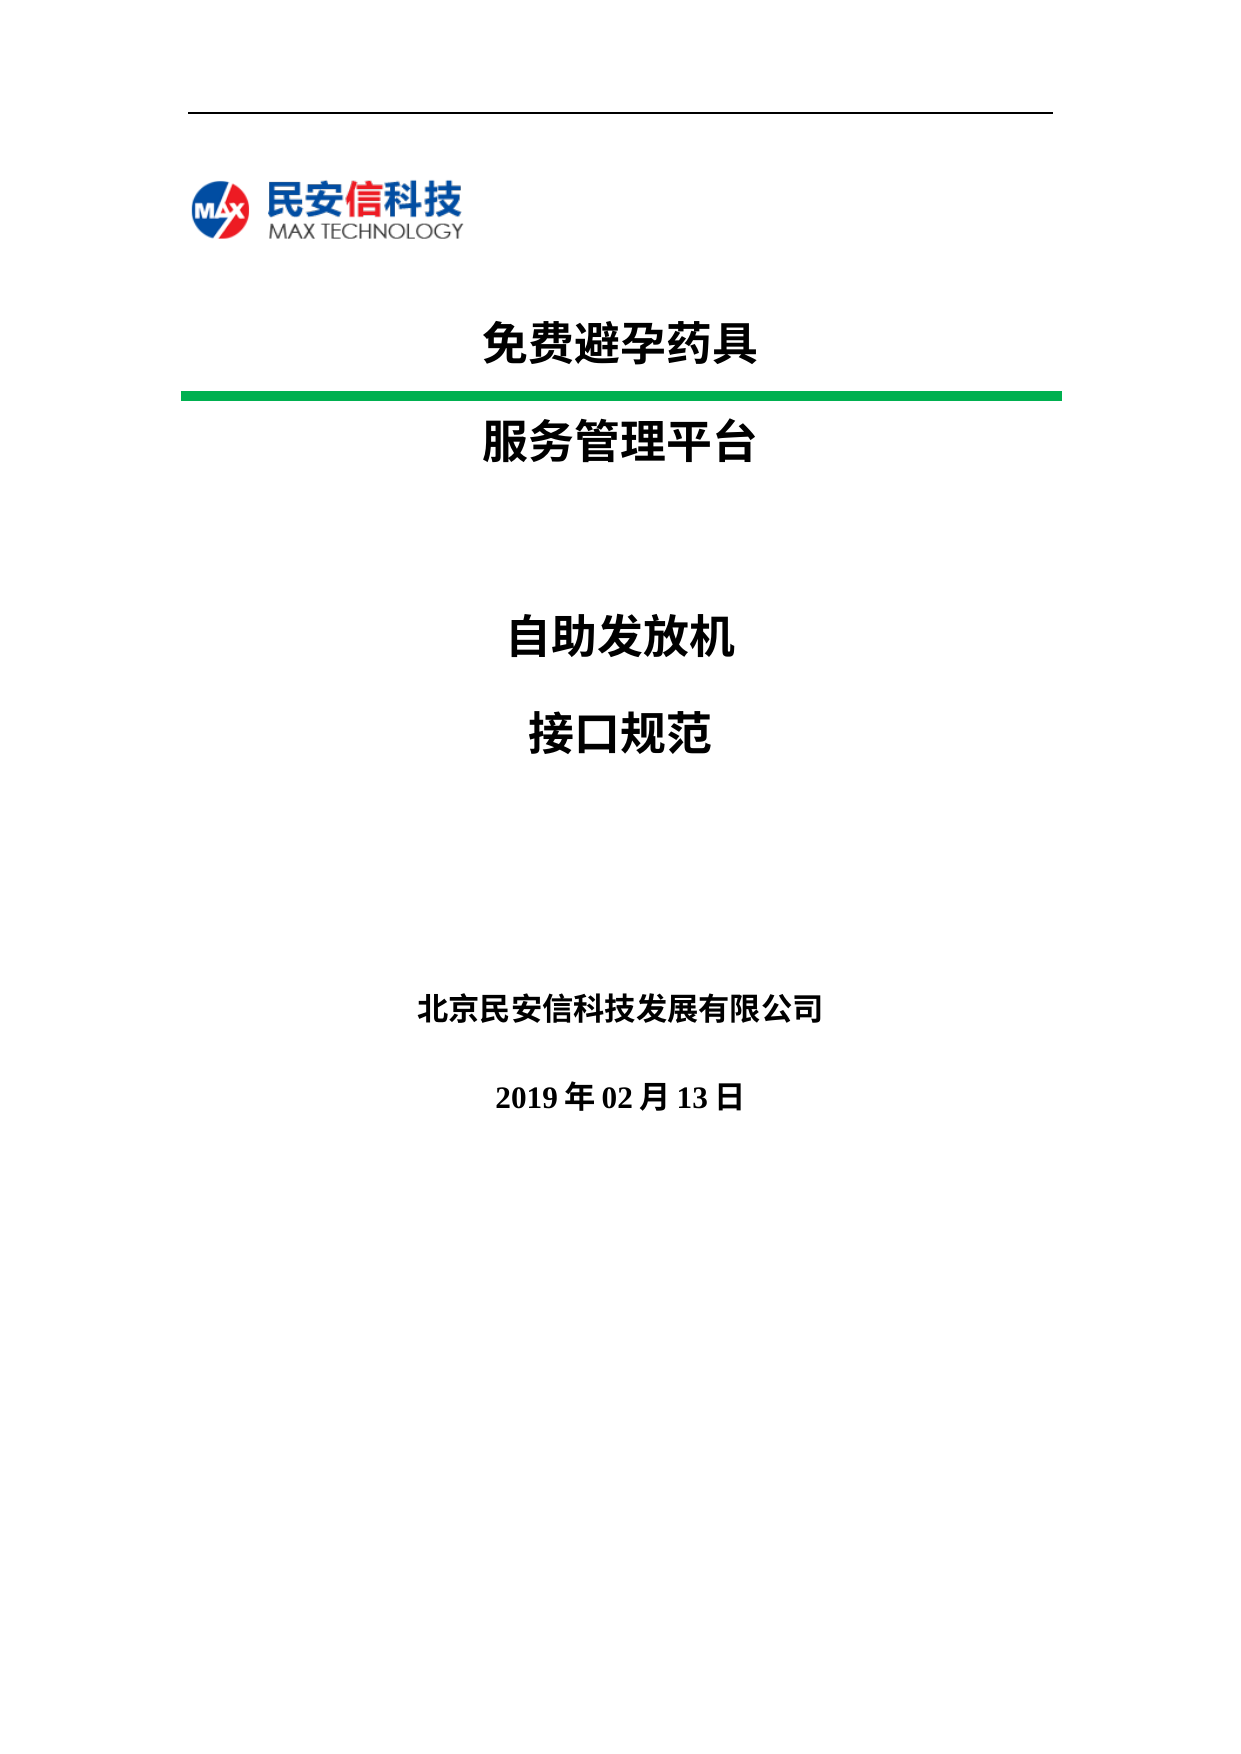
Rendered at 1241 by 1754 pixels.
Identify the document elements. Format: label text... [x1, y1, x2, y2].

picture [187, 175, 469, 246]
text 2019年02月13日 [187, 1062, 1053, 1127]
text 自助发放机 [187, 584, 1053, 682]
text 服务管理平台 [187, 401, 1053, 487]
text 接口规范 [187, 682, 1053, 779]
text 北京民安信科技发展有限公司 [187, 974, 1053, 1039]
text 免费避孕药具 [187, 292, 1053, 389]
